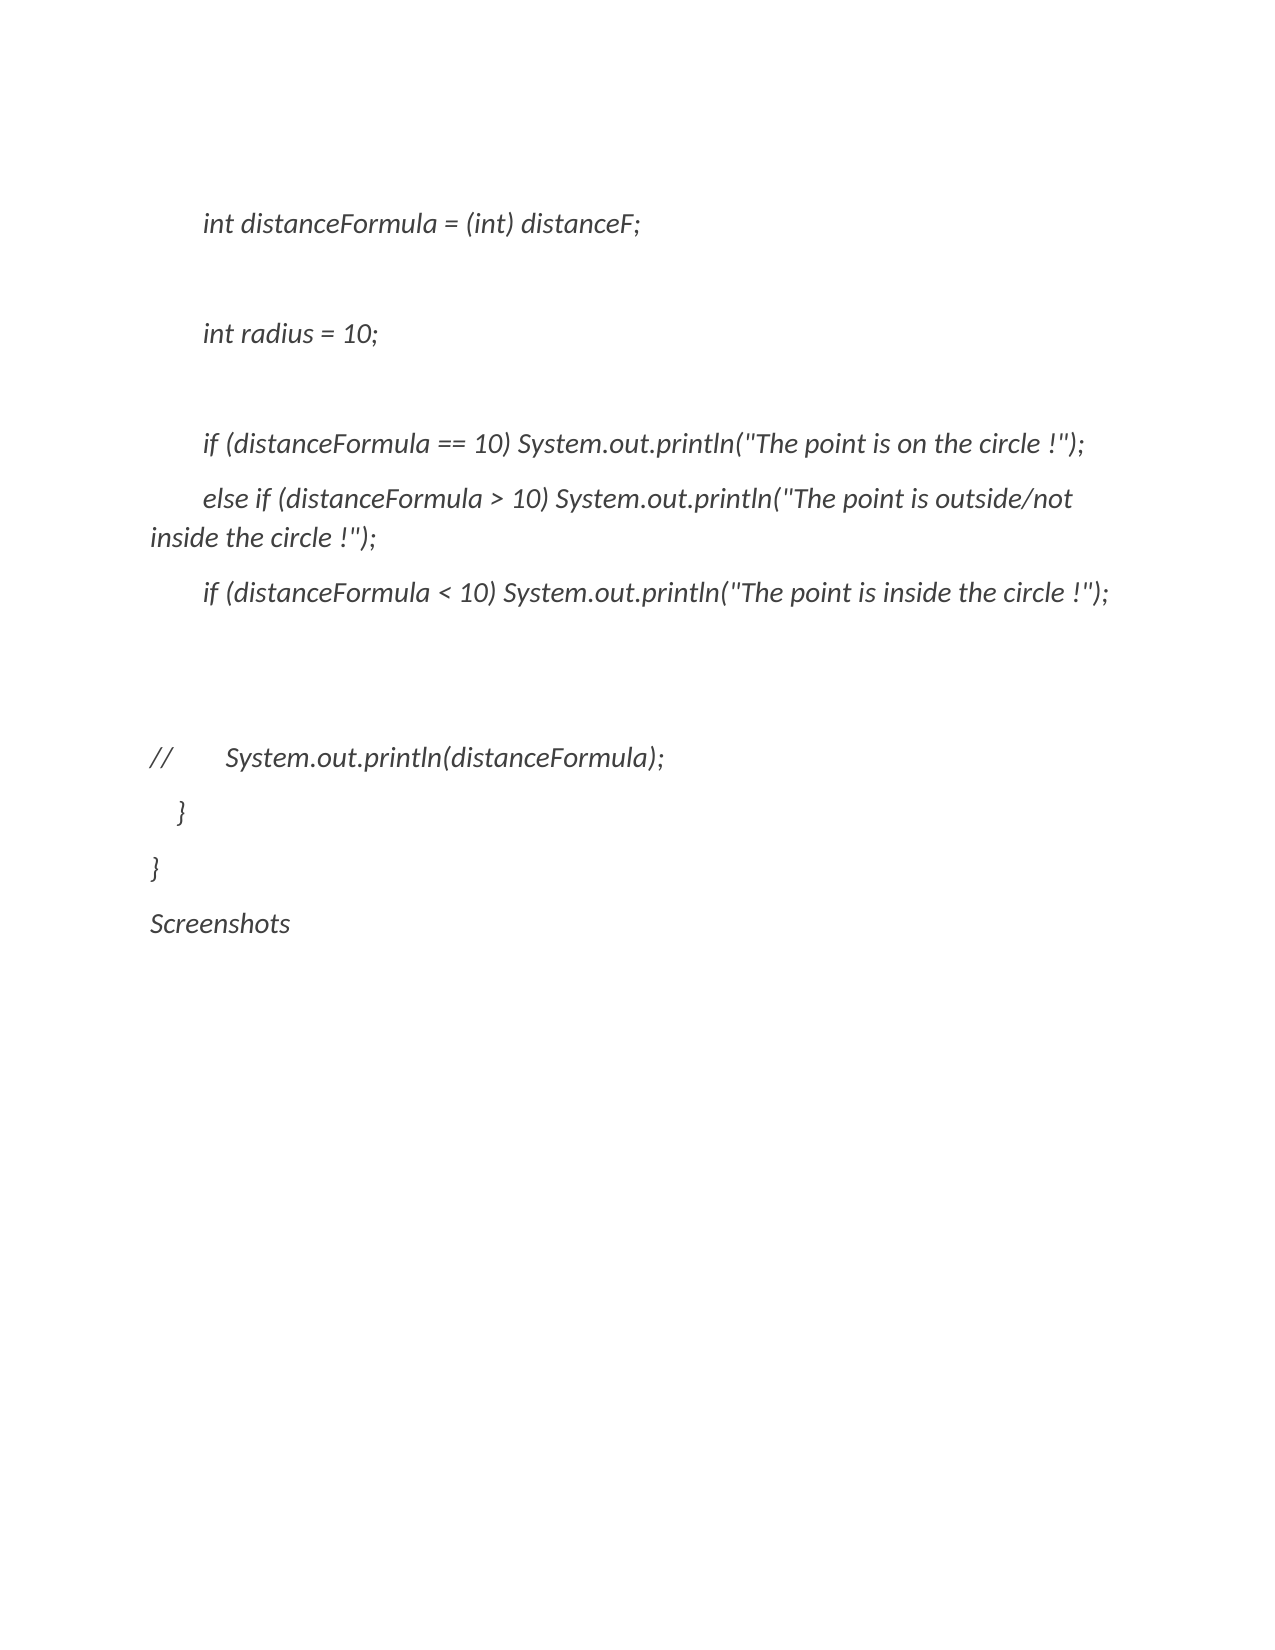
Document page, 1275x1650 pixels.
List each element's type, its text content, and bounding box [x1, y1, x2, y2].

text int radius = 10; [150, 315, 1125, 351]
text } [150, 794, 1125, 830]
text } [150, 850, 1125, 885]
text else if (distanceFormula > 10) System.out.println("The point is outside/not inside the circle !"); [150, 481, 1125, 555]
text if (distanceFormula < 10) System.out.println("The point is inside the circle !"); [150, 574, 1125, 610]
text if (distanceFormula == 10) System.out.println("The point is on the circle !"); [150, 426, 1125, 461]
text // System.out.println(distanceFormula); [150, 739, 1125, 775]
text int distanceFormula = (int) distanceF; [150, 205, 1125, 241]
text Screenshots [150, 905, 1125, 940]
